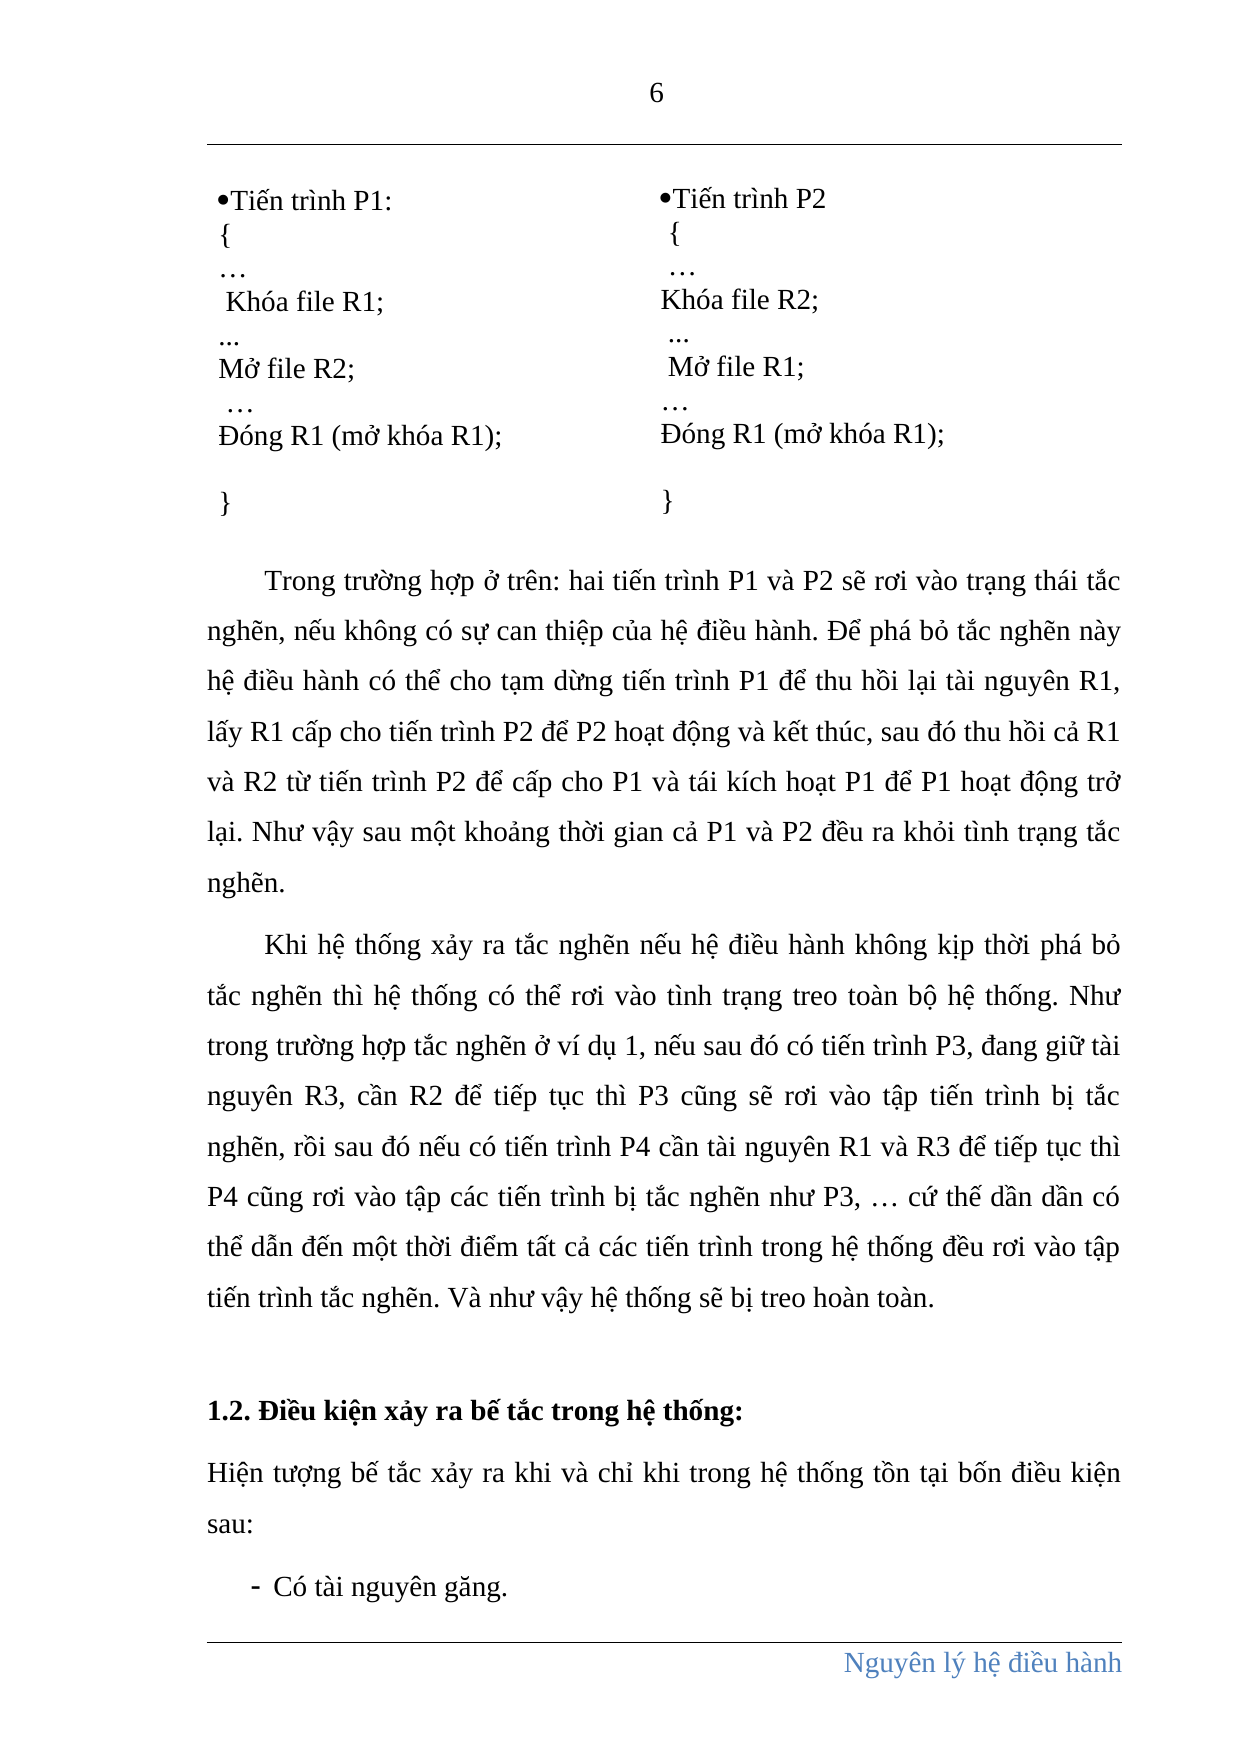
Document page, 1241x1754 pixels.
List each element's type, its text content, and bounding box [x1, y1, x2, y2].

table_header Tiến trình P1: { … Khóa file R1; ... Mở file R2; … Đóng R1 (mở khóa R1); } [207, 148, 649, 550]
text Trong trường hợp ở trên: hai tiến trình P1 và P2 sẽ rơi vào trạng thái tắc nghẽn, nếu không có sự can thiệp của hệ điều hành. Để phá bỏ tắc nghẽn này hệ điều hành có thể cho tạm dừng tiến trình P1 để thu hồi lại tài nguyên R1, lấy R1 cấp cho tiến trình P2 để P2 hoạt động và kết thúc, sau đó thu hồi cả R1 và R2 từ tiến trình P2 để cấp cho P1 và tái kích hoạt P1 để P1 hoạt động trở lại. Như vậy sau một khoảng thời gian cả P1 và P2 đều ra khỏi tình trạng tắc nghẽn. [207, 563, 1122, 898]
list Có tài nguyên găng. [251, 1569, 1122, 1602]
text Khi hệ thống xảy ra tắc nghẽn nếu hệ điều hành không kịp thời phá bỏ tắc nghẽn thì hệ thống có thể rơi vào tình trạng treo toàn bộ hệ thống. Như trong trường hợp tắc nghẽn ở ví dụ 1, nếu sau đó có tiến trình P3, đang giữ tài nguyên R3, cần R2 để tiếp tục thì P3 cũng sẽ rơi vào tập tiến trình bị tắc nghẽn, rồi sau đó nếu có tiến trình P4 cần tài nguyên R1 và R3 để tiếp tục thì P4 cũng rơi vào tập các tiến trình bị tắc nghẽn như P3, … cứ thế dần dần có thể dẫn đến một thời điểm tất cả các tiến trình trong hệ thống đều rơi vào tập tiến trình tắc nghẽn. Và như vậy hệ thống sẽ bị treo hoàn toàn. [207, 927, 1122, 1313]
text Hiện tượng bế tắc xảy ra khi và chỉ khi trong hệ thống tồn tại bốn điều kiện sau: [207, 1456, 1122, 1539]
subtitle 1.2. Điều kiện xảy ra bế tắc trong hệ thống: [207, 1393, 1122, 1426]
table_header Tiến trình P2 { … Khóa file R2; ... Mở file R1; … Đóng R1 (mở khóa R1); } [649, 148, 1133, 550]
